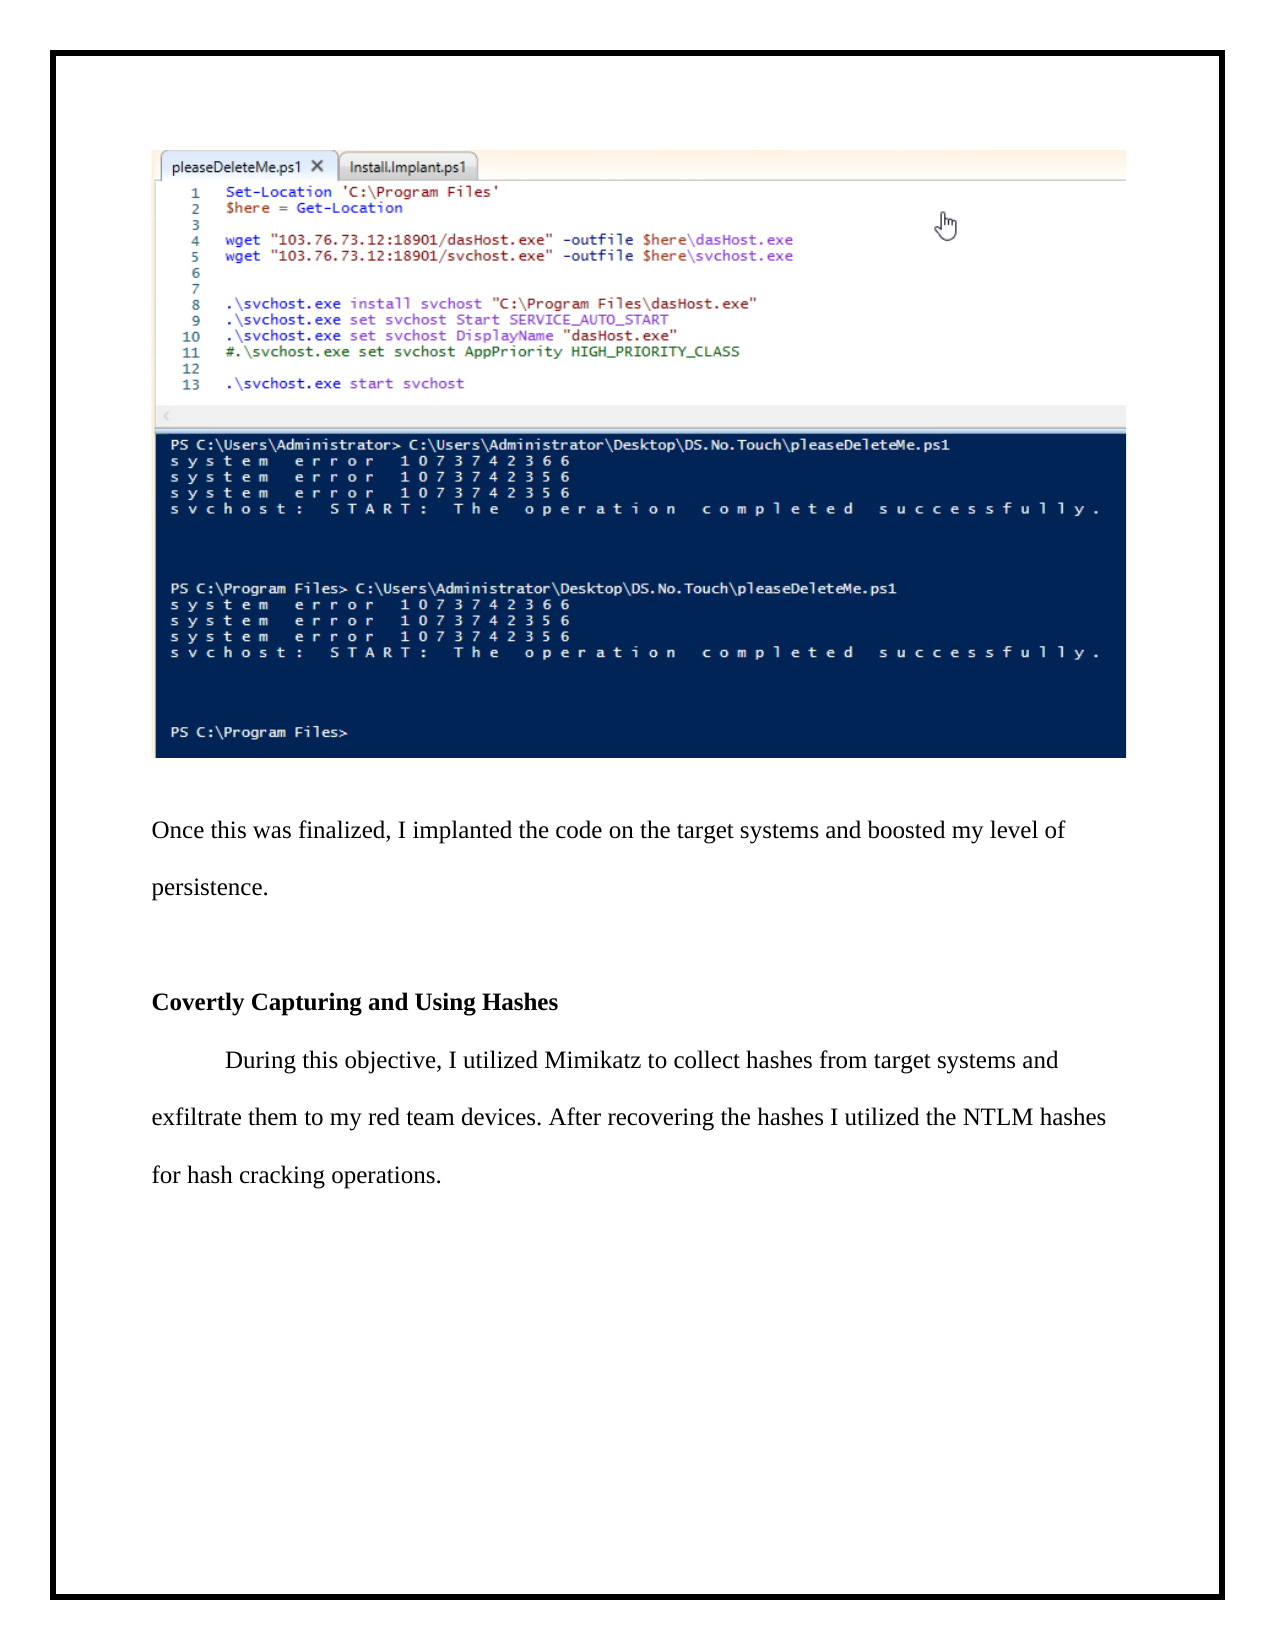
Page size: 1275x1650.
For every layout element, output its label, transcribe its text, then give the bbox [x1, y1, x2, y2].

text During this objective, I utilized Mimikatz to collect hashes from target systems and exfiltrate them to my red team devices. After recovering the hashes I utilized the NTLM hashes for hash cracking operations. [151, 1045, 1125, 1189]
picture [151, 150, 1127, 758]
text Once this was finalized, I implanted the code on the target systems and boosted my level of persistence. [151, 815, 1125, 901]
text Covertly Capturing and Using Hashes [151, 987, 1125, 1016]
